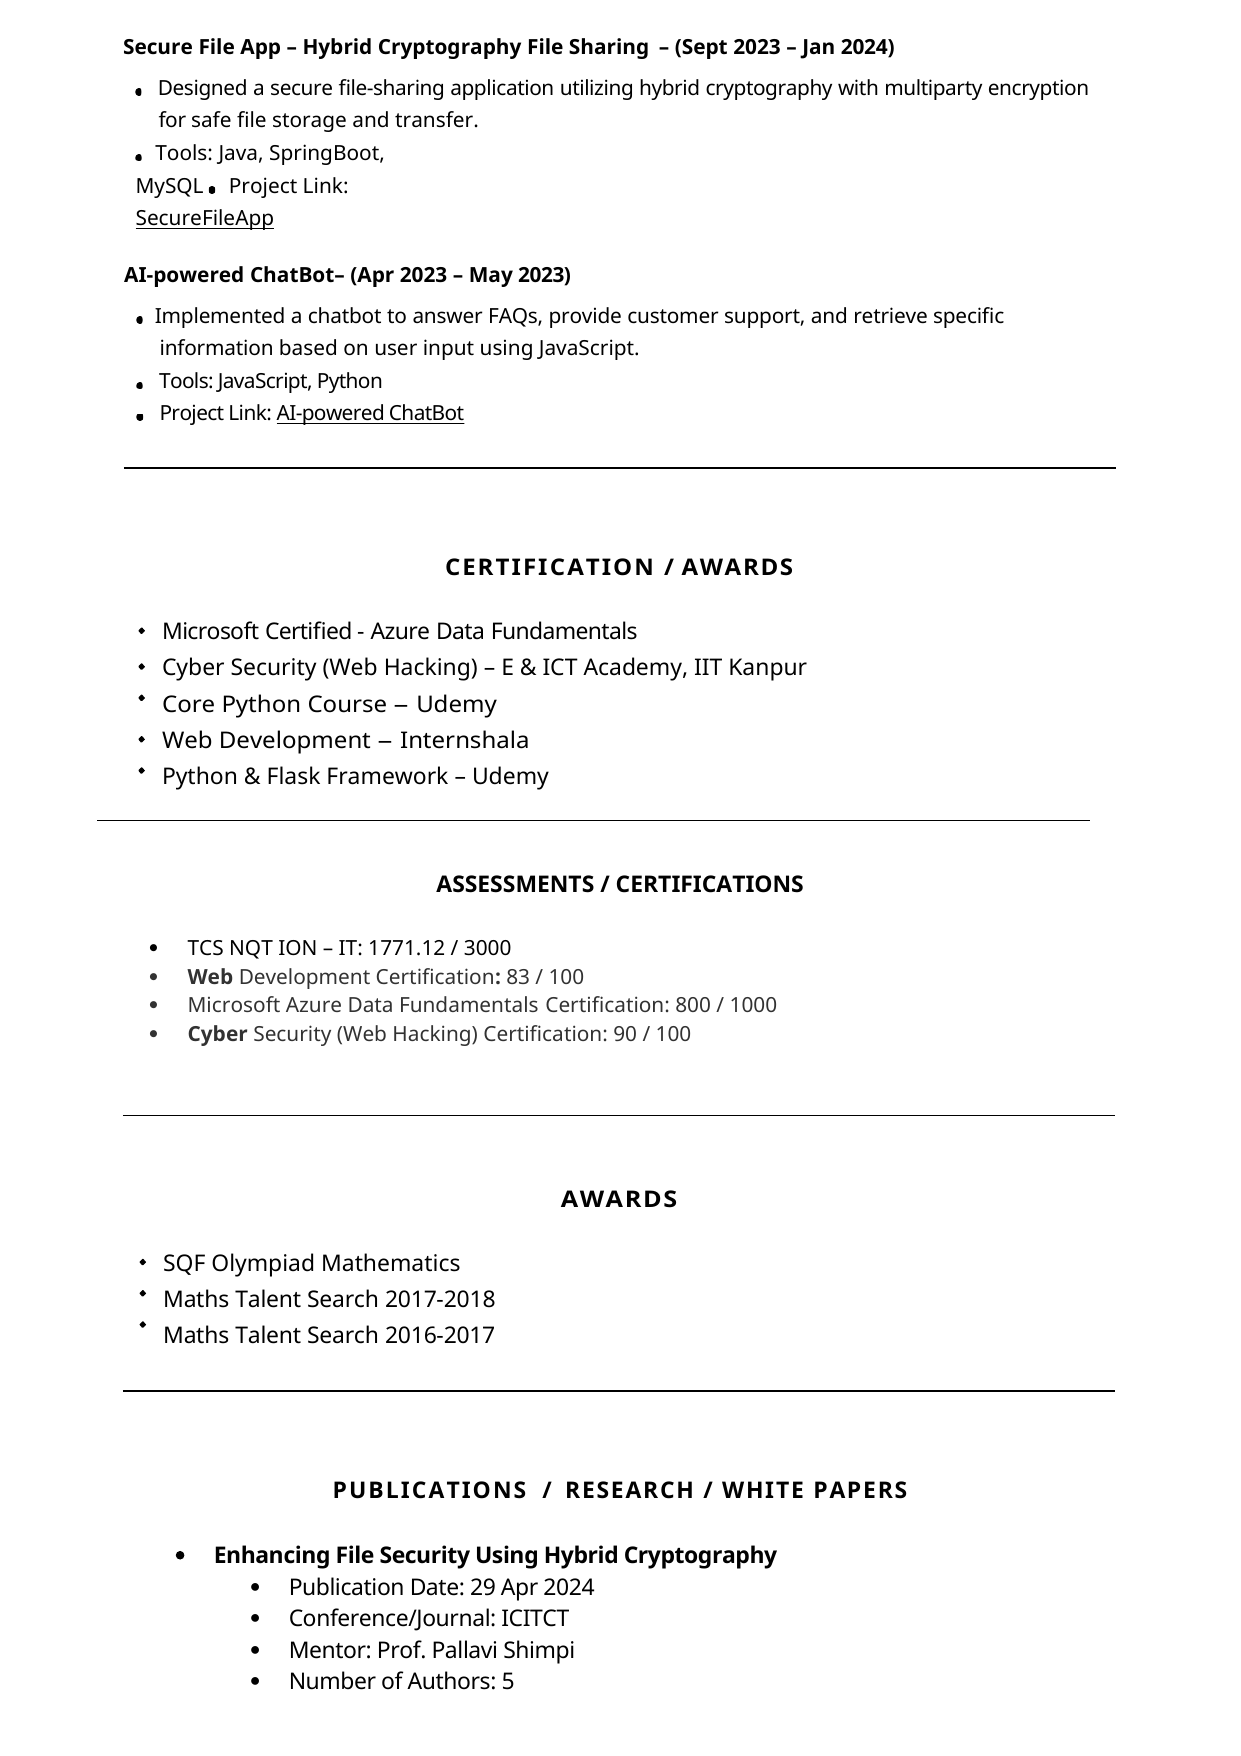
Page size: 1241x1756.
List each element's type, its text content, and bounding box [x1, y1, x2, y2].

list TCS NQT ION – IT: 1771.12 / 3000 [150, 933, 1128, 962]
text ASSESSMENTS / CERTIFICATIONS [112, 868, 1128, 899]
list Cyber Security (Web Hacking) Certification: 90 / 100 [150, 1019, 1128, 1047]
picture [136, 414, 144, 421]
text Tools: JavaScript, Python [136, 366, 1128, 395]
text Web Development – Internshala Python & Flask Framework – Udemy [162, 724, 567, 791]
subtitle CERTIFICATION / AWARDS [123, 551, 1115, 582]
list Microsoft Azure Data Fundamentals Certification: 800 / 1000 [150, 990, 1128, 1019]
text Project Link: AI-powered ChatBot [136, 398, 1128, 427]
picture [208, 186, 216, 194]
text Microsoft Certified - Azure Data Fundamentals [162, 615, 1128, 647]
picture [136, 382, 143, 389]
subtitle Secure File App – Hybrid Cryptography File Sharing – (Sept 2023 – Jan 2024) [123, 32, 1128, 61]
picture [136, 316, 143, 324]
list Number of Authors: 5 [251, 1665, 1128, 1696]
text Implemented a chatbot to answer FAQs, provide customer support, and retrieve specific information based on user input using JavaScript. [136, 301, 1105, 362]
list Web Development Certification: 83 / 100 [150, 962, 1128, 990]
text Designed a secure file-sharing application utilizing hybrid cryptography with multiparty encryption for safe file storage and transfer. [135, 73, 1105, 134]
list Mentor: Prof. Pallavi Shimpi [251, 1633, 1128, 1665]
subtitle PUBLICATIONS / RESEARCH / WHITE PAPERS [125, 1474, 1115, 1506]
list Conference/Journal: ICITCT [251, 1602, 1128, 1633]
picture [135, 154, 142, 161]
subtitle AI-powered ChatBot– (Apr 2023 – May 2023) [124, 260, 1128, 289]
text SQF Olympiad Mathematics Maths Talent Search 2017-2018 Maths Talent Search 2016-2017 [163, 1247, 497, 1350]
text Cyber Security (Web Hacking) – E & ICT Academy, IIT Kanpur Core Python Course – Udemy [162, 651, 816, 719]
picture [135, 88, 142, 96]
list Publication Date: 29 Apr 2024 [251, 1570, 1128, 1602]
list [176, 1539, 1128, 1570]
subtitle AWARDS [123, 1183, 1115, 1214]
text Tools: Java, SpringBoot, MySQL Project Link: SecureFileApp [135, 138, 449, 232]
